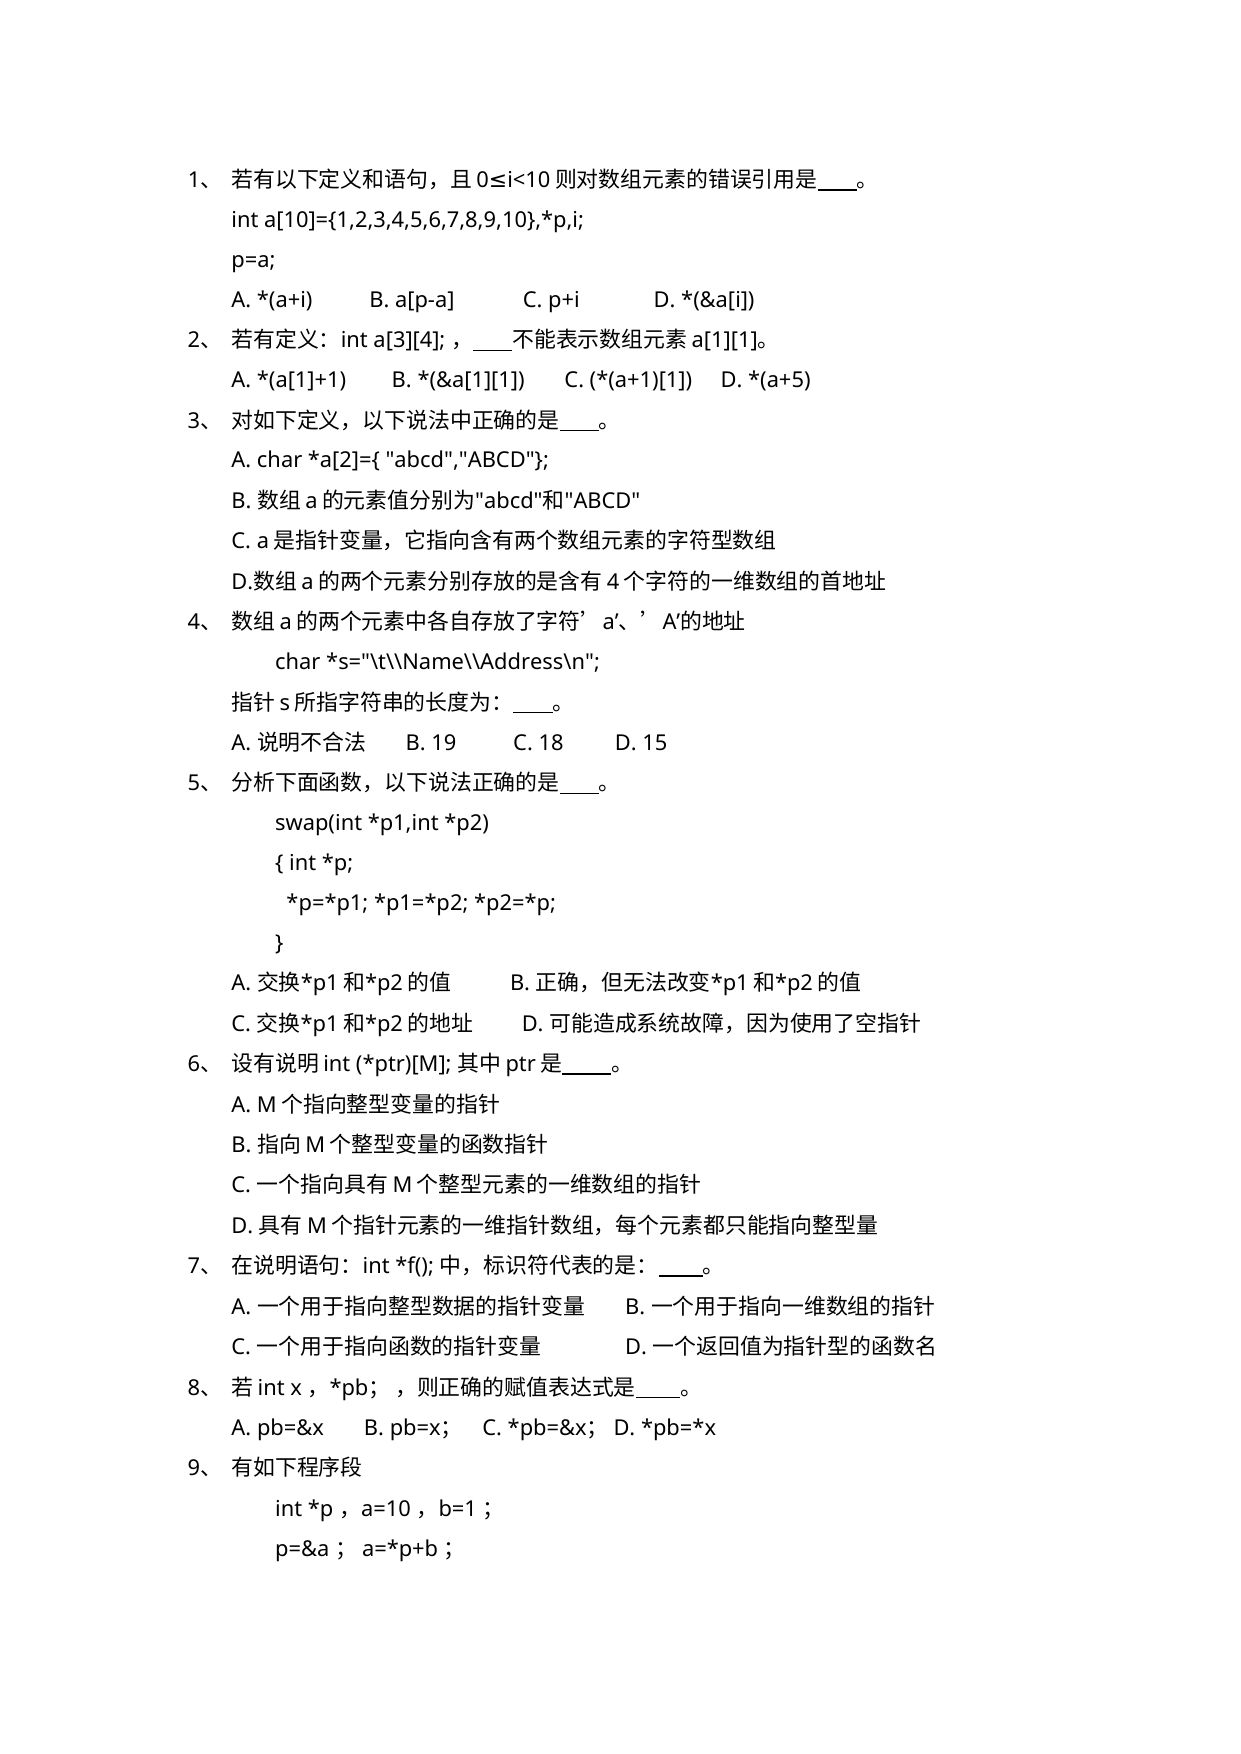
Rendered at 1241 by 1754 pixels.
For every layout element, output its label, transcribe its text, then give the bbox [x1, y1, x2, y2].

text C. 一个用于指向函数的指针变量 D. 一个返回值为指针型的函数名 [187, 1329, 1053, 1361]
text D.数组a的两个元素分别存放的是含有4个字符的一维数组的首地址 [187, 563, 1053, 596]
text 8、 若int x ，*pb； ，则正确的赋值表达式是 。 [187, 1369, 1053, 1402]
text 4、 数组a的两个元素中各自存放了字符’a’、’A’的地址 [187, 604, 1053, 636]
text p=a; [187, 242, 1053, 275]
text 1、 若有以下定义和语句，且0≤i<10则对数组元素的错误引用是 。 [188, 162, 1053, 194]
text A. char *a[2]={ "abcd","ABCD"}; [187, 443, 1053, 475]
text char *s="\t\\Name\\Address\n"; [187, 644, 1053, 677]
text D. 具有M个指针元素的一维指针数组，每个元素都只能指向整型量 [187, 1208, 1053, 1240]
text A. 说明不合法 B. . 18 D. 15 [187, 725, 1053, 757]
text C. 交换*p1和*p2的地址 D. 可能造成系统故障，因为使用了空指针 [187, 1006, 1053, 1038]
text p=&a ； a=*p+b ； [187, 1531, 1053, 1563]
text C. a是指针变量，它指向含有两个数组元素的字符型数组 [187, 523, 1053, 556]
text A. *(a+i) B. a[p-a] C. p+i D. *(&a[i]) [187, 282, 1053, 315]
text { int *p; [187, 845, 1053, 878]
text 7、 在说明语句：int *f(); 中，标识符代表的是： 。 [187, 1248, 1053, 1281]
text swap(int *p1,int *p2) [187, 806, 1053, 838]
text B. 数组a的元素值分别为"abcd"和"ABCD" [187, 483, 1053, 515]
text *p=*p1; *p1=*p2; *p2=*p; [187, 885, 1053, 918]
text A. 交换*p1和*p2的值 B. 正确，但无法改变*p1和*p2的值 [187, 965, 1053, 998]
text 3、 对如下定义，以下说法中正确的是 。 [187, 402, 1053, 435]
text int *p ，a=10 ，b=1 ； [187, 1491, 1053, 1523]
text } [187, 925, 1053, 958]
text A. M个指向整型变量的指针 [187, 1086, 1053, 1119]
text 指针s所指字符串的长度为： 。 [187, 684, 1053, 717]
text A. *(a[1]+1) B. *(&a[1][1]) C. (*(a+1)[1]) D. *(a+5) [187, 362, 1053, 395]
text 2、 若有定义：int a[3][4]; ， 不能表示数组元素a[1][1]。 [187, 322, 1053, 354]
text A. pb=&x B. pb=x； C. *pb=&x； D. *pb=*x [187, 1410, 1053, 1442]
text A. 一个用于指向整型数据的指针变量 B. 一个用于指向一维数组的指针 [187, 1288, 1053, 1321]
text C. 一个指向具有M个整型元素的一维数组的指针 [187, 1167, 1053, 1200]
text 6、 设有说明int (*ptr)[M]; 其中ptr是 。 [187, 1046, 1053, 1078]
text B. 指向M个整型变量的函数指针 [187, 1127, 1053, 1159]
text 9、 有如下程序段 [187, 1450, 1053, 1483]
text int a[10]={1,2,3,4,5,6,7,8,9,10},*p,i; [187, 202, 1053, 235]
text 5、 分析下面函数，以下说法正确的是 。 [187, 765, 1053, 798]
